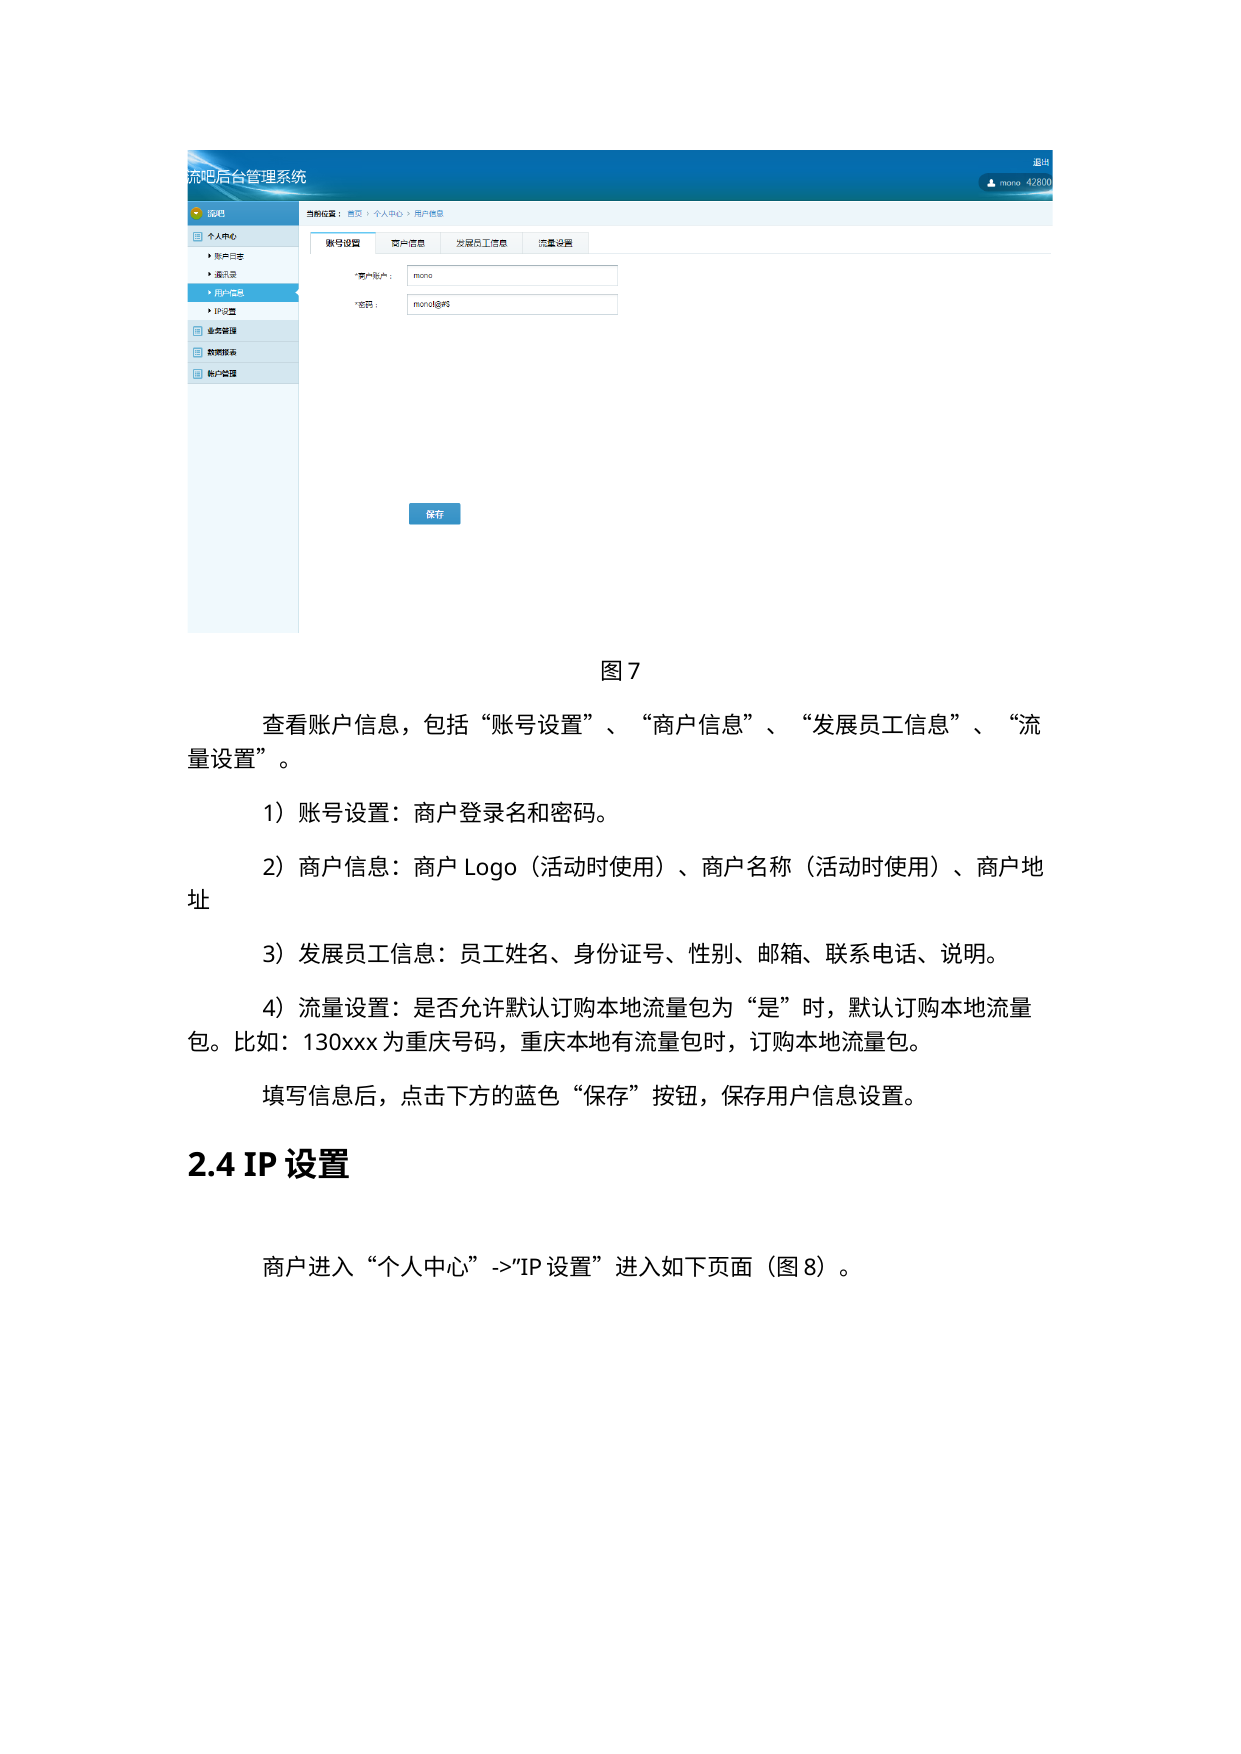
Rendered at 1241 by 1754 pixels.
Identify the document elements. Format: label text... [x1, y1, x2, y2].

text 图7 [187, 653, 1053, 686]
text 填写信息后，点击下方的蓝色“保存”按钮，保存用户信息设置。 [187, 1078, 1053, 1111]
text 2）商户信息：商户Logo（活动时使用）、商户名称（活动时使用）、商户地址 [187, 849, 1053, 915]
text 查看账户信息，包括“账号设置”、“商户信息”、“发展员工信息”、“流量设置”。 [187, 707, 1053, 774]
text 3）发展员工信息：员工姓名、身份证号、性别、邮箱、联系电话、说明。 [187, 936, 1053, 969]
text 4）流量设置：是否允许默认订购本地流量包为“是”时，默认订购本地流量包。比如：130xxx为重庆号码，重庆本地有流量包时，订购本地流量包。 [187, 990, 1053, 1057]
picture [187, 150, 1053, 633]
text 1）账号设置：商户登录名和密码。 [187, 794, 1053, 828]
subtitle 2.4 IP设置 [187, 1138, 1053, 1187]
text 商户进入“个人中心”->”IP设置”进入如下页面（图8）。 [187, 1249, 1053, 1282]
